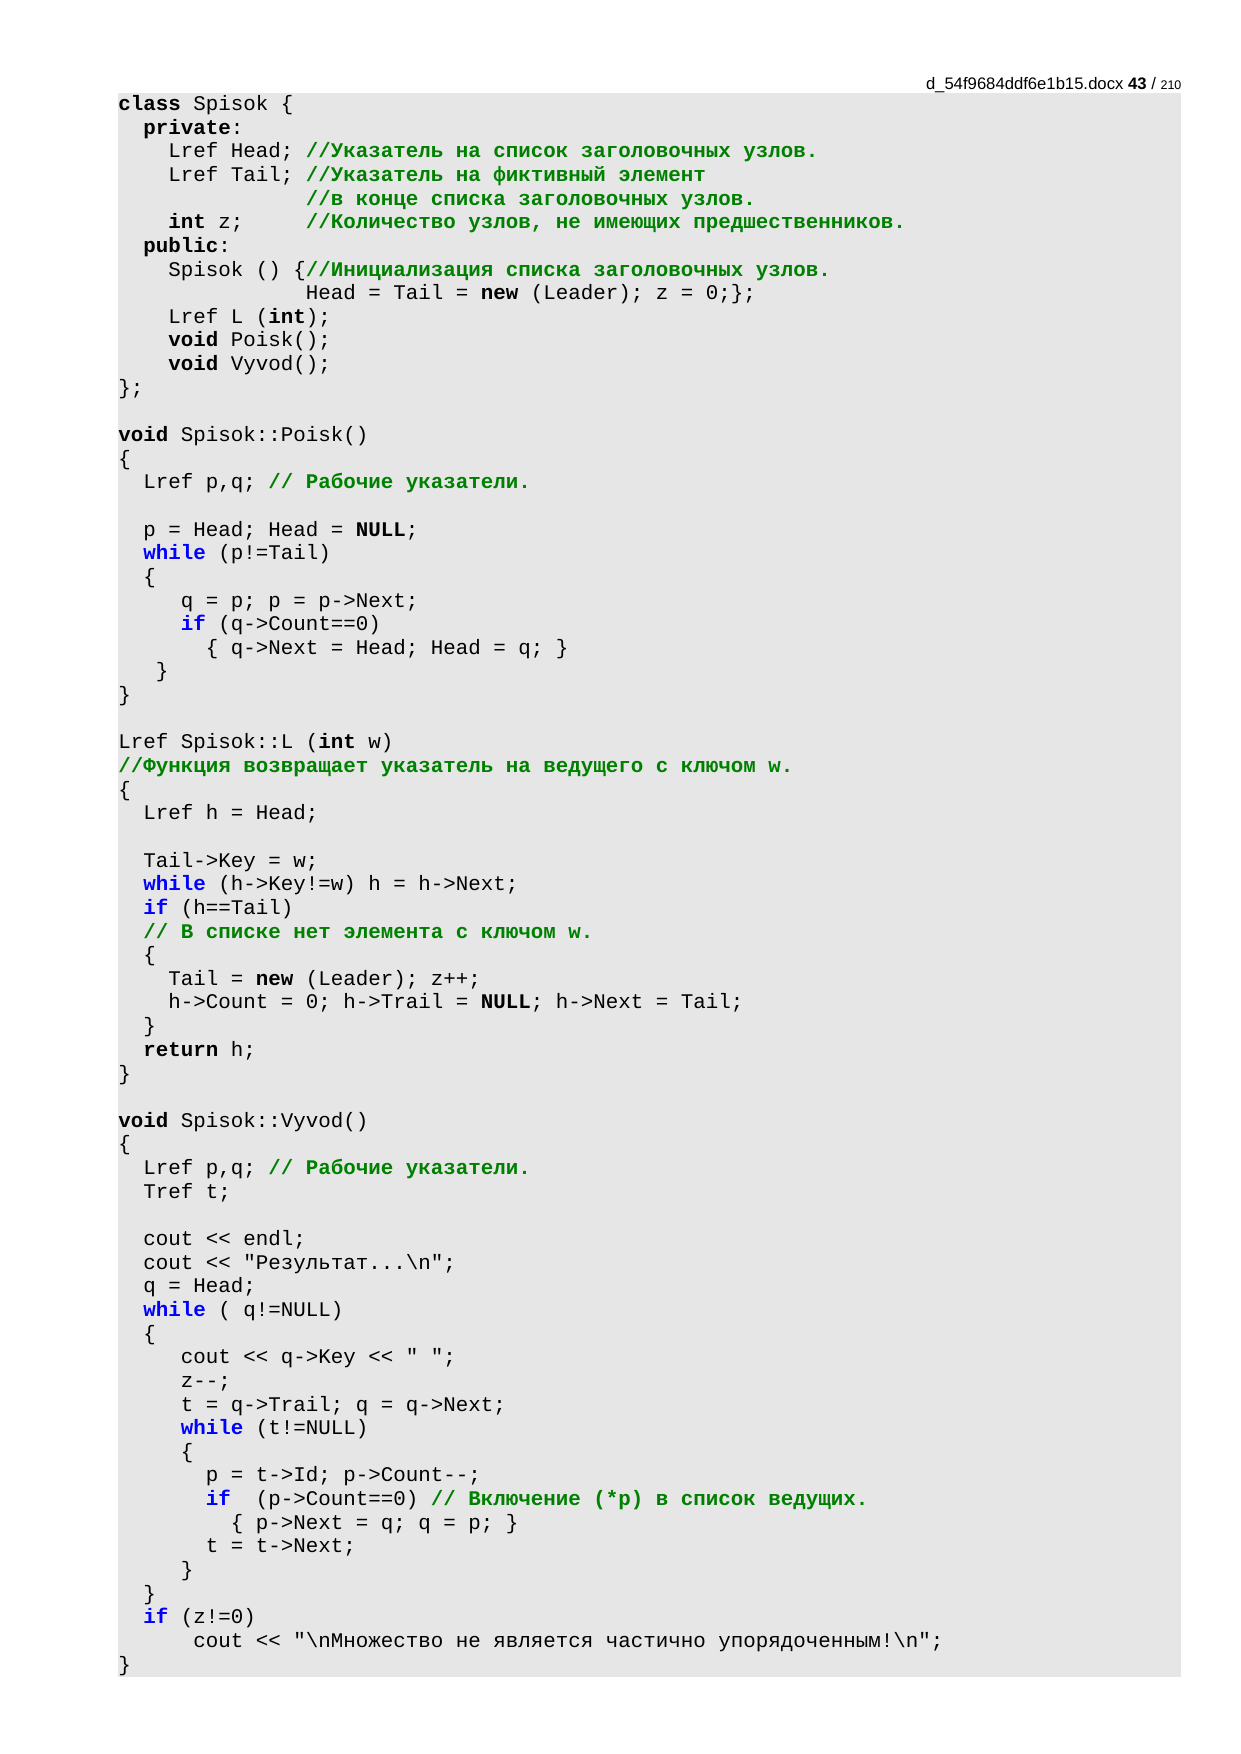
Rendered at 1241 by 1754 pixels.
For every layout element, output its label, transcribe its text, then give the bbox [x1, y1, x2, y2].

text while ( q!=NULL) [118, 1299, 1181, 1323]
text while (h->Key!=w) h = h->Next; [118, 873, 1181, 897]
text t = t->Next; [118, 1535, 1181, 1559]
text cout << "\nМножество не является частично упорядоченным!\n"; [118, 1630, 1181, 1654]
text { [118, 1323, 1181, 1346]
text Tail = new (Leader); z++; [118, 968, 1181, 992]
text { p->Next = q; q = p; } [118, 1512, 1181, 1535]
text if (p->Count==0) // Включение (*p) в список ведущих. [118, 1488, 1181, 1512]
text Head = Tail = new (Leader); z = 0;}; [118, 282, 1181, 306]
text } [118, 684, 1181, 708]
text Lref Tail; //Указатель на фиктивный элемент [118, 164, 1181, 188]
text } [118, 661, 1181, 684]
text cout << endl; [118, 1228, 1181, 1252]
text public: [118, 235, 1181, 258]
text private: [118, 117, 1181, 140]
text while (p!=Tail) [118, 542, 1181, 566]
text class Spisok { [118, 93, 1181, 117]
text Lref p,q; // Рабочие указатели. [118, 471, 1181, 495]
text q = Head; [118, 1275, 1181, 1299]
text } [118, 1559, 1181, 1583]
text } [118, 1062, 1181, 1086]
text int z; //Количество узлов, не имеющих предшественников. [118, 211, 1181, 235]
text void Spisok::Poisk() [118, 424, 1181, 448]
text Lref h = Head; [118, 802, 1181, 826]
text Lref L (int); [118, 306, 1181, 329]
text //в конце списка заголовочных узлов. [118, 188, 1181, 211]
text } [118, 1583, 1181, 1606]
text if (h==Tail) [118, 897, 1181, 921]
text void Spisok::Vyvod() [118, 1110, 1181, 1133]
text h->Count = 0; h->Trail = NULL; h->Next = Tail; [118, 992, 1181, 1015]
text q = p; p = p->Next; [118, 589, 1181, 613]
text cout << "Результат...\n"; [118, 1252, 1181, 1275]
text if (q->Count==0) [118, 613, 1181, 637]
text Tref t; [118, 1181, 1181, 1204]
text // В списке нет элемента с ключом w. [118, 921, 1181, 944]
text } [118, 1015, 1181, 1039]
text return h; [118, 1039, 1181, 1062]
text void Vyvod(); [118, 353, 1181, 377]
text }; [118, 377, 1181, 400]
text { [118, 1441, 1181, 1464]
text while (t!=NULL) [118, 1417, 1181, 1441]
text //Функция возвращает указатель на ведущего с ключом w. [118, 755, 1181, 779]
text Lref p,q; // Рабочие указатели. [118, 1157, 1181, 1181]
text } [118, 1654, 1181, 1677]
text void Poisk(); [118, 329, 1181, 353]
text z--; [118, 1370, 1181, 1393]
text Lref Spisok::L (int w) [118, 731, 1181, 755]
text { [118, 1133, 1181, 1157]
text { [118, 566, 1181, 589]
text p = t->Id; p->Count--; [118, 1464, 1181, 1488]
text Spisok () {//Инициализация списка заголовочных узлов. [118, 258, 1181, 282]
text { q->Next = Head; Head = q; } [118, 637, 1181, 661]
text { [118, 944, 1181, 968]
text { [118, 779, 1181, 802]
text { [118, 448, 1181, 471]
text Lref Head; //Указатель на список заголовочных узлов. [118, 140, 1181, 164]
text p = Head; Head = NULL; [118, 519, 1181, 542]
text t = q->Trail; q = q->Next; [118, 1393, 1181, 1417]
text if (z!=0) [118, 1606, 1181, 1630]
text cout << q->Key << " "; [118, 1346, 1181, 1370]
text Tail->Key = w; [118, 850, 1181, 873]
